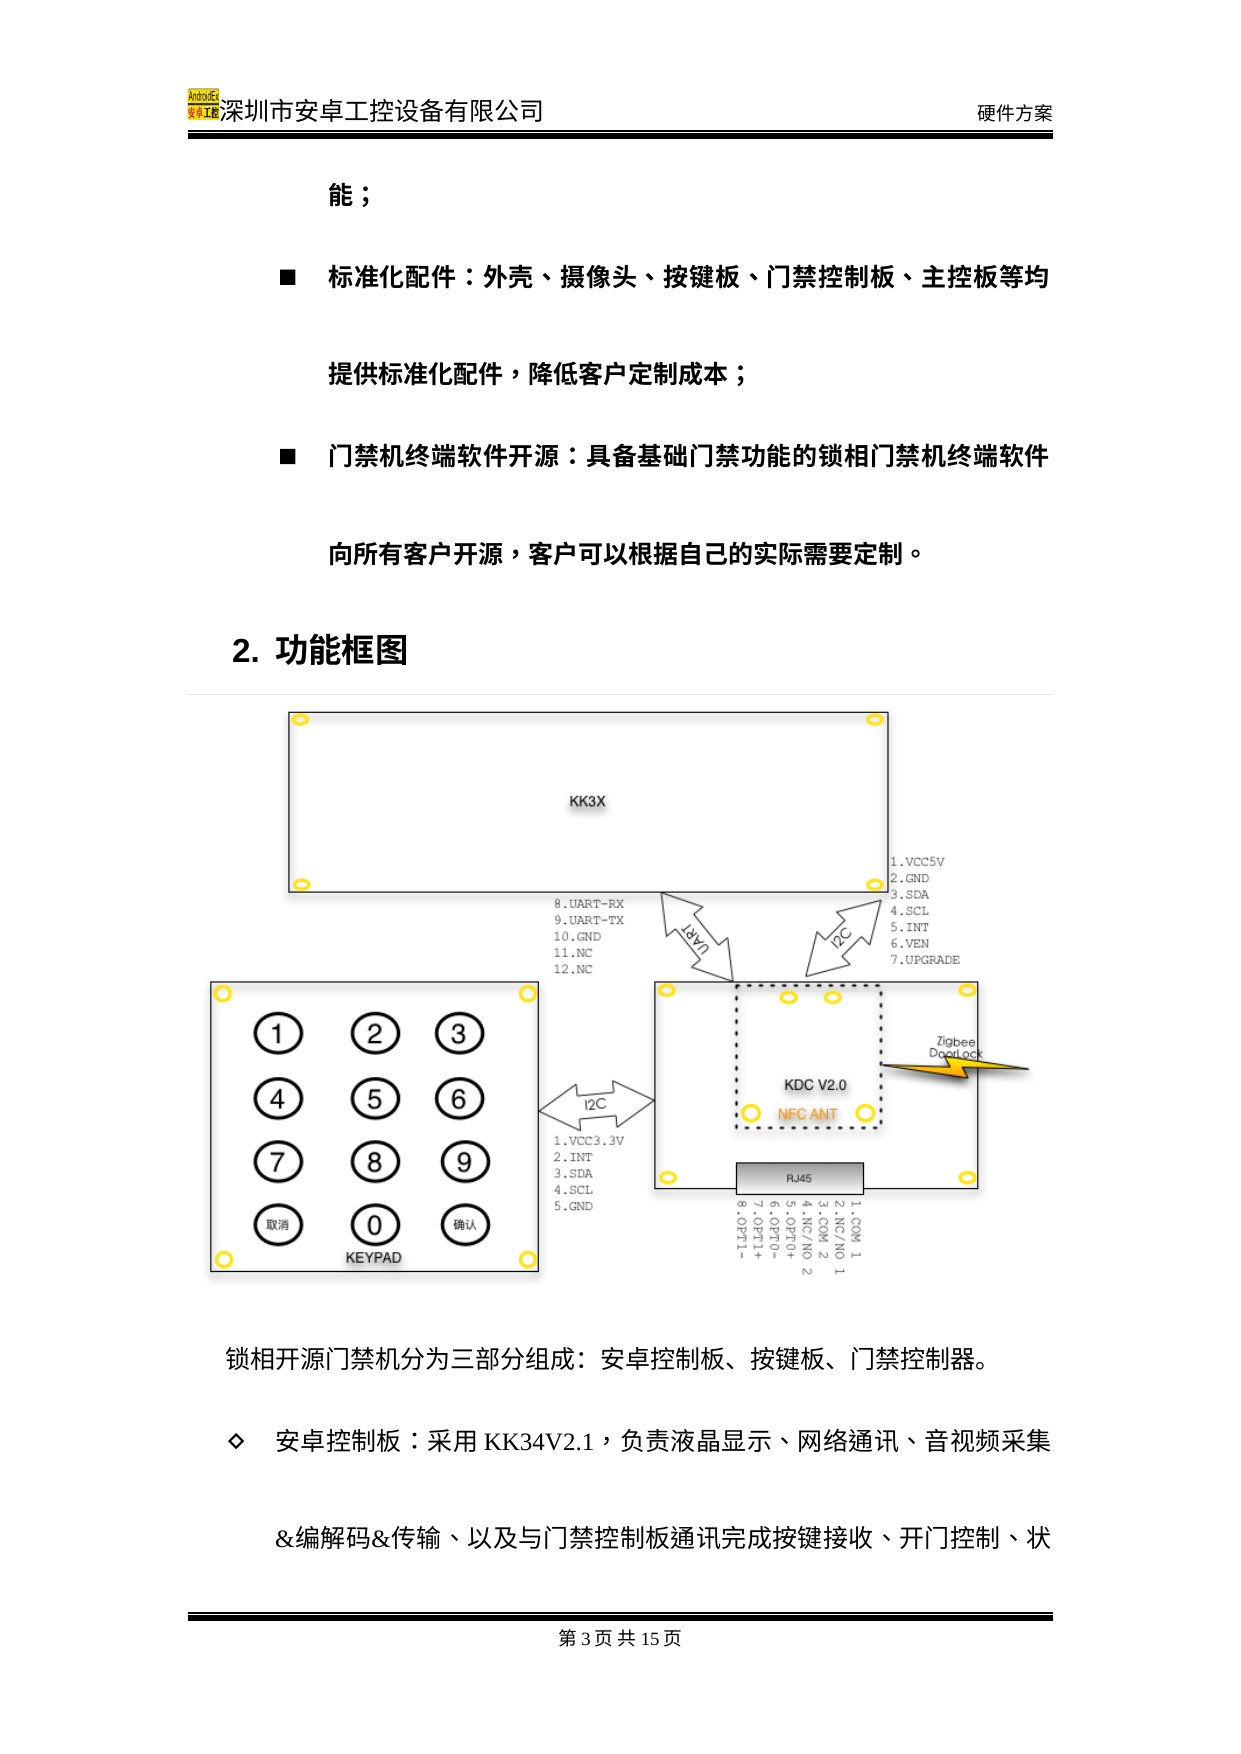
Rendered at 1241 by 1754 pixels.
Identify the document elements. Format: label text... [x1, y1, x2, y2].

text 锁相开源门禁机分为三部分组成：安卓控制板、按键板、门禁控制器。 [187, 1325, 1053, 1390]
subtitle 功能框图 [187, 615, 1053, 680]
picture [187, 88, 220, 121]
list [278, 162, 1053, 227]
picture [187, 692, 1053, 1299]
list 标准化配件：外壳、摄像头、按键板、门禁控制板、主控板等均提供标准化配件，降低客户定制成本； [278, 244, 1053, 406]
list 门禁机终端软件开源：具备基础门禁功能的锁相门禁机终端软件向所有客户开源，客户可以根据自己的实际需要定制。 [278, 423, 1053, 586]
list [225, 1408, 1053, 1570]
